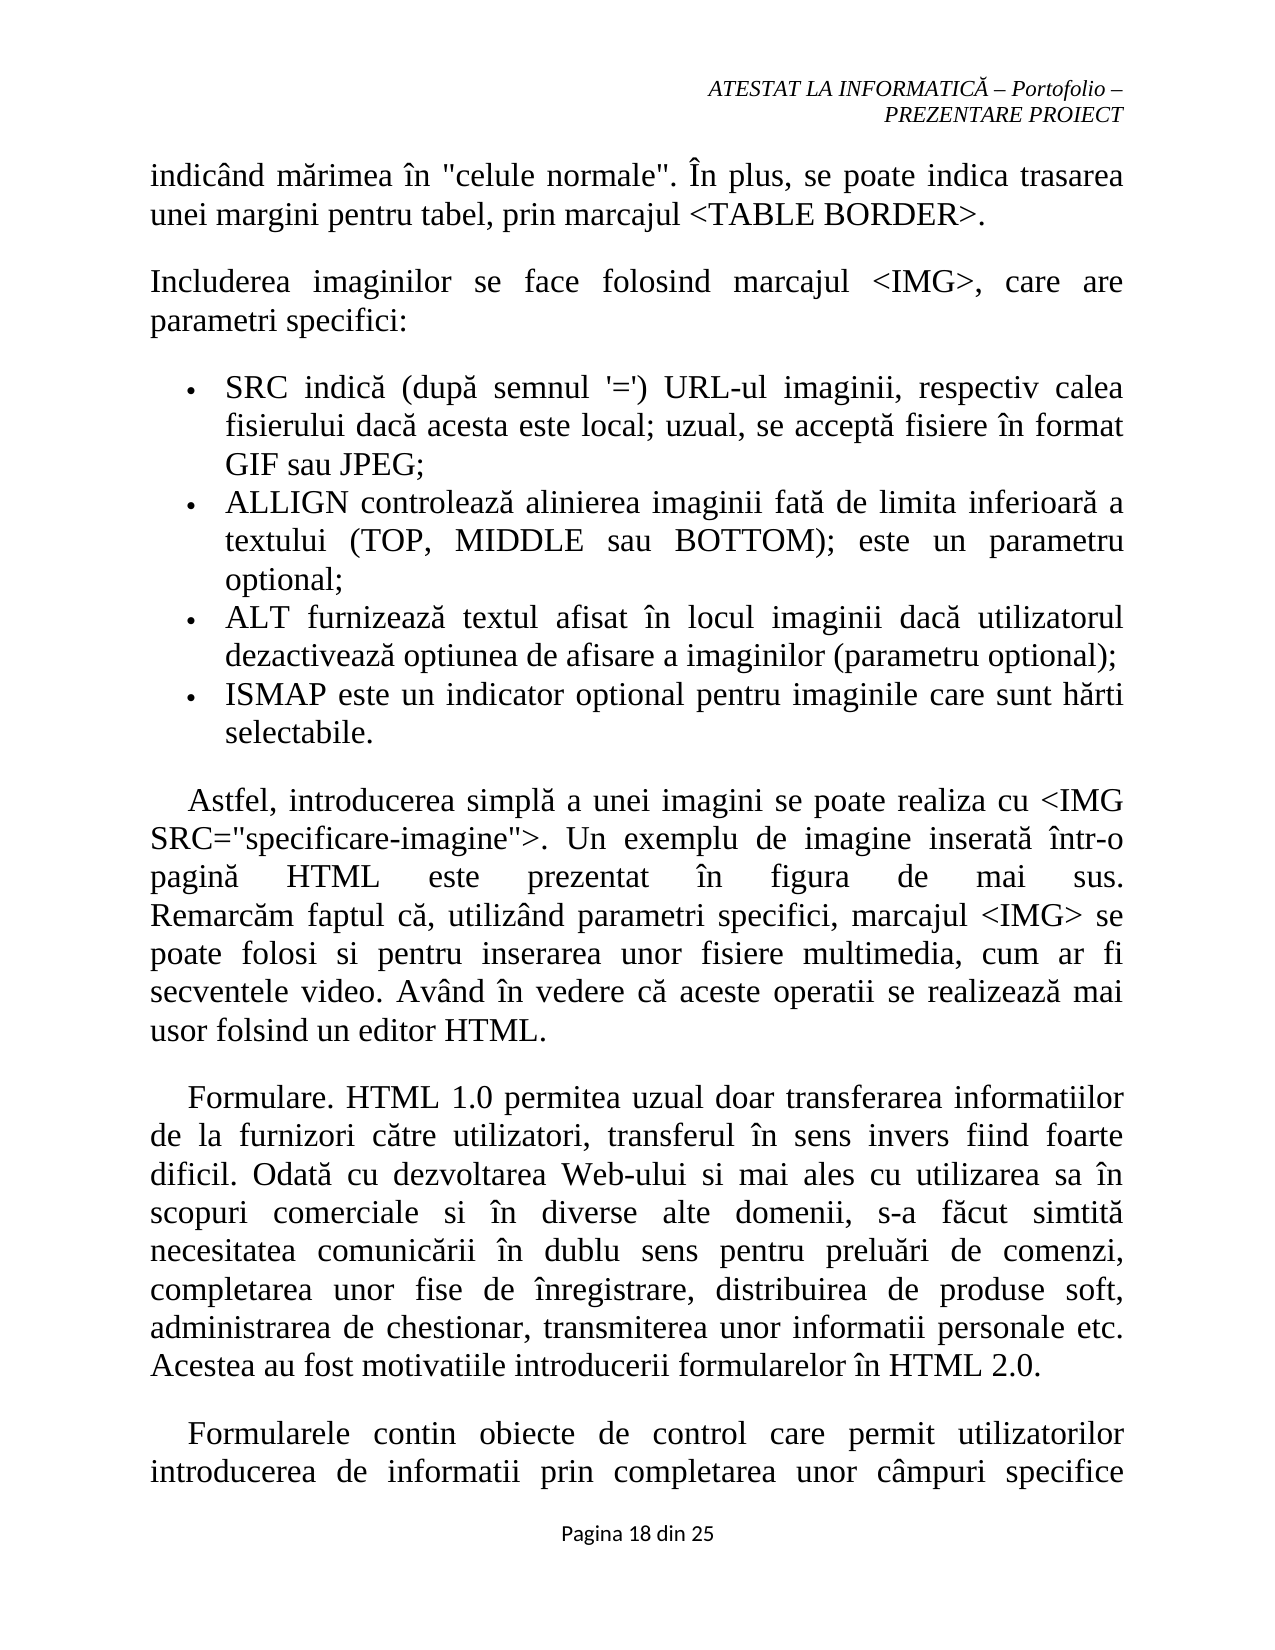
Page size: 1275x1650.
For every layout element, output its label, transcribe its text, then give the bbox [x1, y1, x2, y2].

list ISMAP este un indicator optional pentru imaginile care sunt hărti selectabile. [187, 869, 1125, 946]
text Includerea imaginilor se face folosind marcajul <IMG>, care are parametri specifici: [150, 457, 1125, 534]
list SRC indică (după semnul '=') URL-ul imaginii, respectiv calea fisierului dacă acesta este local; uzual, se acceptă fisiere în format GIF sau JPEG; [187, 563, 1125, 678]
text Astfel, introducerea simplă a unei imagini se poate realiza cu <IMG SRC="specificare-imagine">. Un exemplu de imagine inserată într-o pagină HTML este prezentat în figura de mai sus. Remarcăm faptul că, utilizând parametri specifici, marcajul <IMG> se poate folosi si pentru inserarea unor fisiere multimedia, cum ar fi secventele video. Având în vedere că aceste operatii se realizează mai usor folsind un editor HTML. [150, 975, 1125, 1244]
list ALLIGN controlează alinierea imaginii fată de limita inferioară a textului (TOP, MIDDLE sau BOTTOM); este un parametru optional; [187, 678, 1125, 793]
text Mărimea liniilor si a coloanelor poate fi controlată suplimentar prin marcajele <ROWSPAN=x> si respectiv <COLSPAN=y>, fiecare indicând mărimea în "celule normale". În plus, se poate indica trasarea unei margini pentru tabel, prin marcajul <TABLE BORDER>. [150, 274, 1125, 428]
list ALT furnizează textul afisat în locul imaginii dacă utilizatorul dezactivează optiunea de afisare a imaginilor (parametru optional); [187, 793, 1125, 869]
subtitle =-= Exemplu de tabel într-o pagină HTML =-= [150, 156, 1125, 211]
